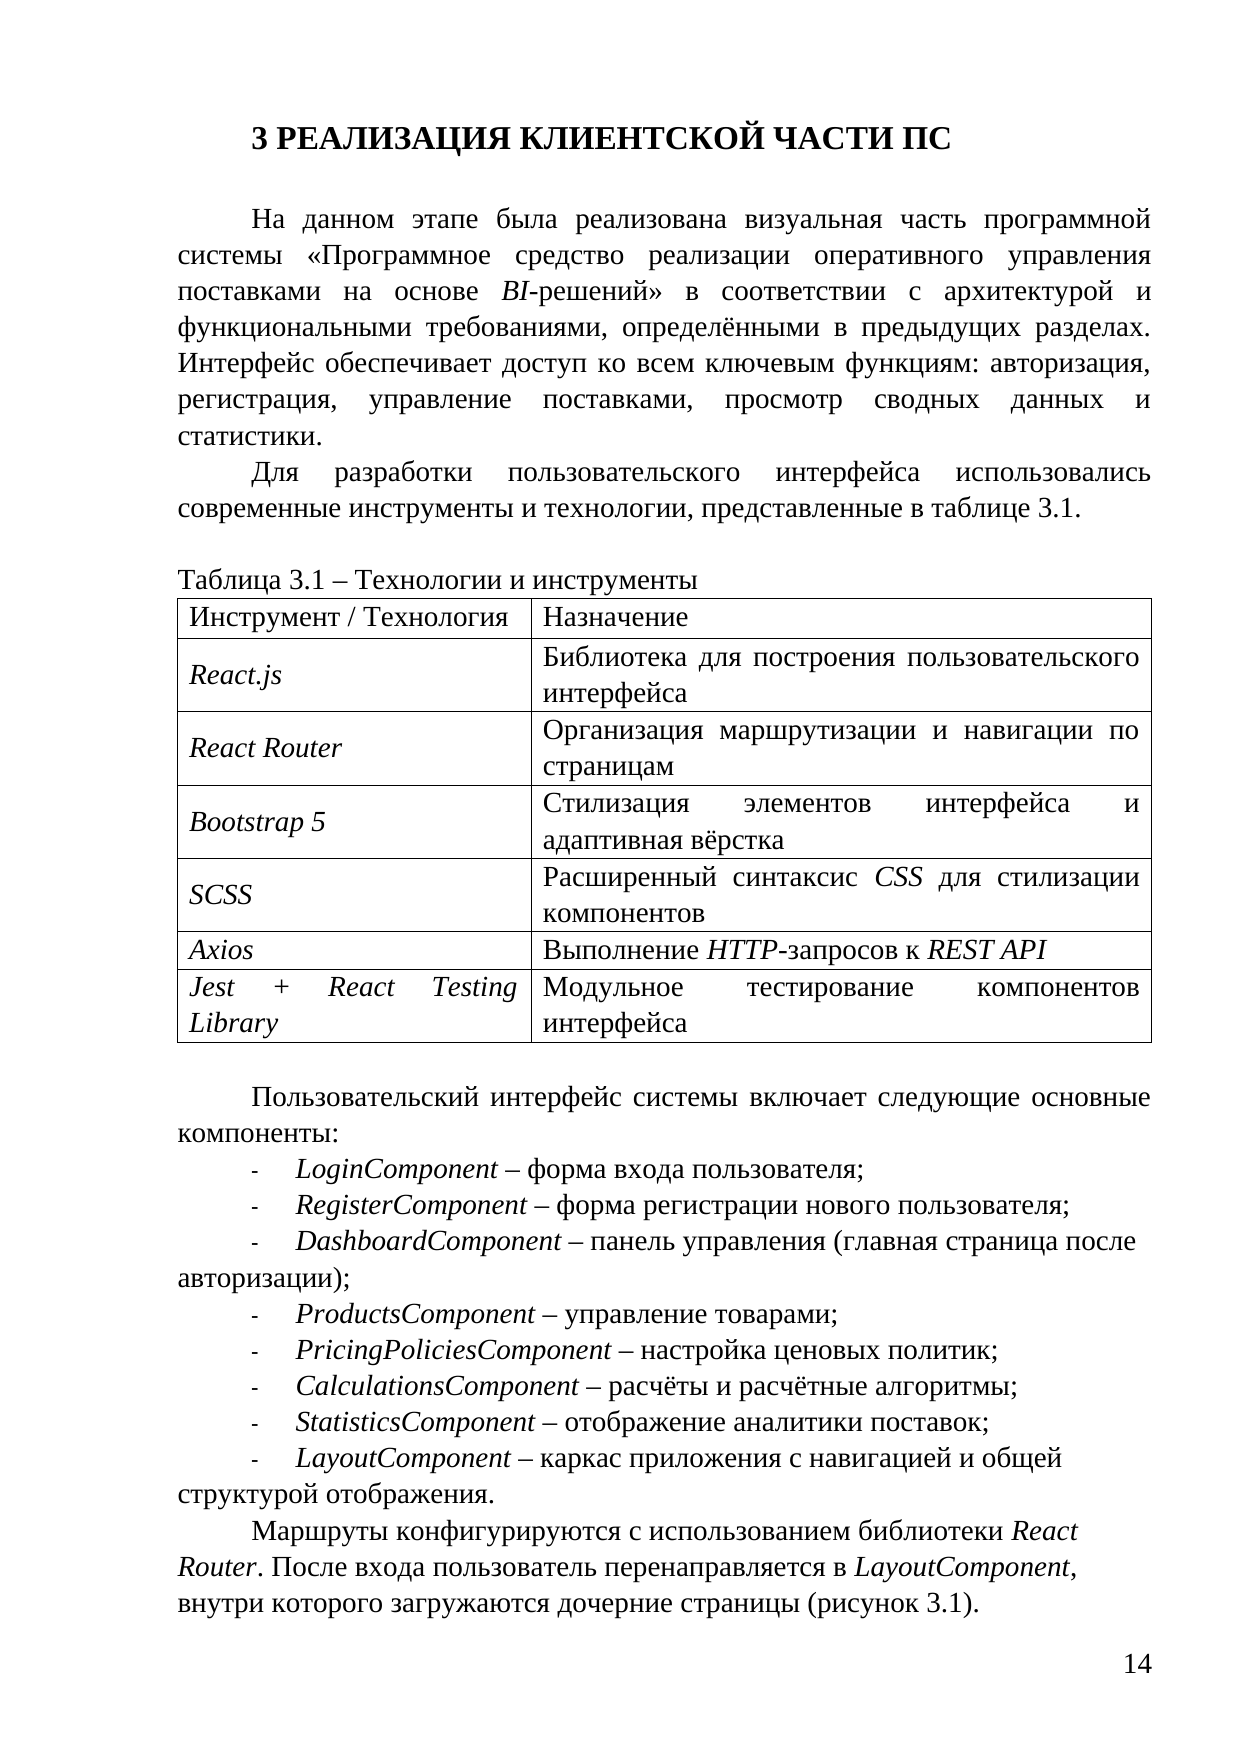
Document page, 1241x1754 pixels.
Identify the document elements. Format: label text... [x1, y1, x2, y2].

table_cell Библиотека для построения пользовательского интерфейса [532, 639, 1151, 711]
table_cell Стилизация элементов интерфейса и адаптивная вёрстка [532, 786, 1151, 858]
list LoginComponent – форма входа пользователя; [177, 1151, 1152, 1185]
table_cell Организация маршрутизации и навигации по страницам [532, 712, 1151, 784]
list RegisterComponent – форма регистрации нового пользователя; [177, 1187, 1152, 1221]
subtitle 3 РЕАЛИЗАЦИЯ КЛИЕНТСКОЙ ЧАСТИ ПС [251, 118, 1152, 156]
table_cell React.js [178, 639, 531, 711]
text Пользовательский интерфейс системы включает следующие основные компоненты: [177, 1079, 1152, 1149]
list StatisticsComponent – отображение аналитики поставок; [177, 1404, 1152, 1438]
text Для разработки пользовательского интерфейса использовались современные инструменты и технологии, представленные в таблице 3.1. [177, 454, 1152, 523]
list DashboardComponent – панель управления (главная страница после авторизации); [177, 1223, 1152, 1293]
table_cell Выполнение HTTP-запросов к REST API [532, 932, 1151, 968]
table_cell Bootstrap 5 [178, 786, 531, 858]
list LayoutComponent – каркас приложения с навигацией и общей структурой отображения. [177, 1440, 1152, 1510]
table_cell Axios [178, 932, 531, 968]
list ProductsComponent – управление товарами; [177, 1296, 1152, 1329]
table_header Инструмент / Технология [178, 599, 531, 638]
text На данном этапе была реализована визуальная часть программной системы «Программное средство реализации оперативного управления поставками на основе BI-решений» в соответствии с архитектурой и функциональными требованиями, определёнными в предыдущих разделах. Интерфейс обеспечивает доступ ко всем ключевым функциям: авторизация, регистрация, управление поставками, просмотр сводных данных и статистики. [177, 201, 1152, 451]
table_header Назначение [532, 599, 1151, 638]
table_cell React Router [178, 712, 531, 784]
list CalculationsComponent – расчёты и расчётные алгоритмы; [177, 1368, 1152, 1402]
table_cell Jest + React Testing Library [178, 970, 531, 1042]
table_cell SCSS [178, 859, 531, 931]
list PricingPoliciesComponent – настройка ценовых политик; [177, 1332, 1152, 1366]
text Таблица 3.1 – Технологии и инструменты [177, 562, 1152, 596]
text Маршруты конфигурируются с использованием библиотеки React Router. После входа пользователь перенаправляется в LayoutComponent, внутри которого загружаются дочерние страницы (рисунок 3.1). [177, 1513, 1152, 1618]
table_cell Расширенный синтаксис CSS для стилизации компонентов [532, 859, 1151, 931]
table_cell Модульное тестирование компонентов интерфейса [532, 970, 1151, 1042]
